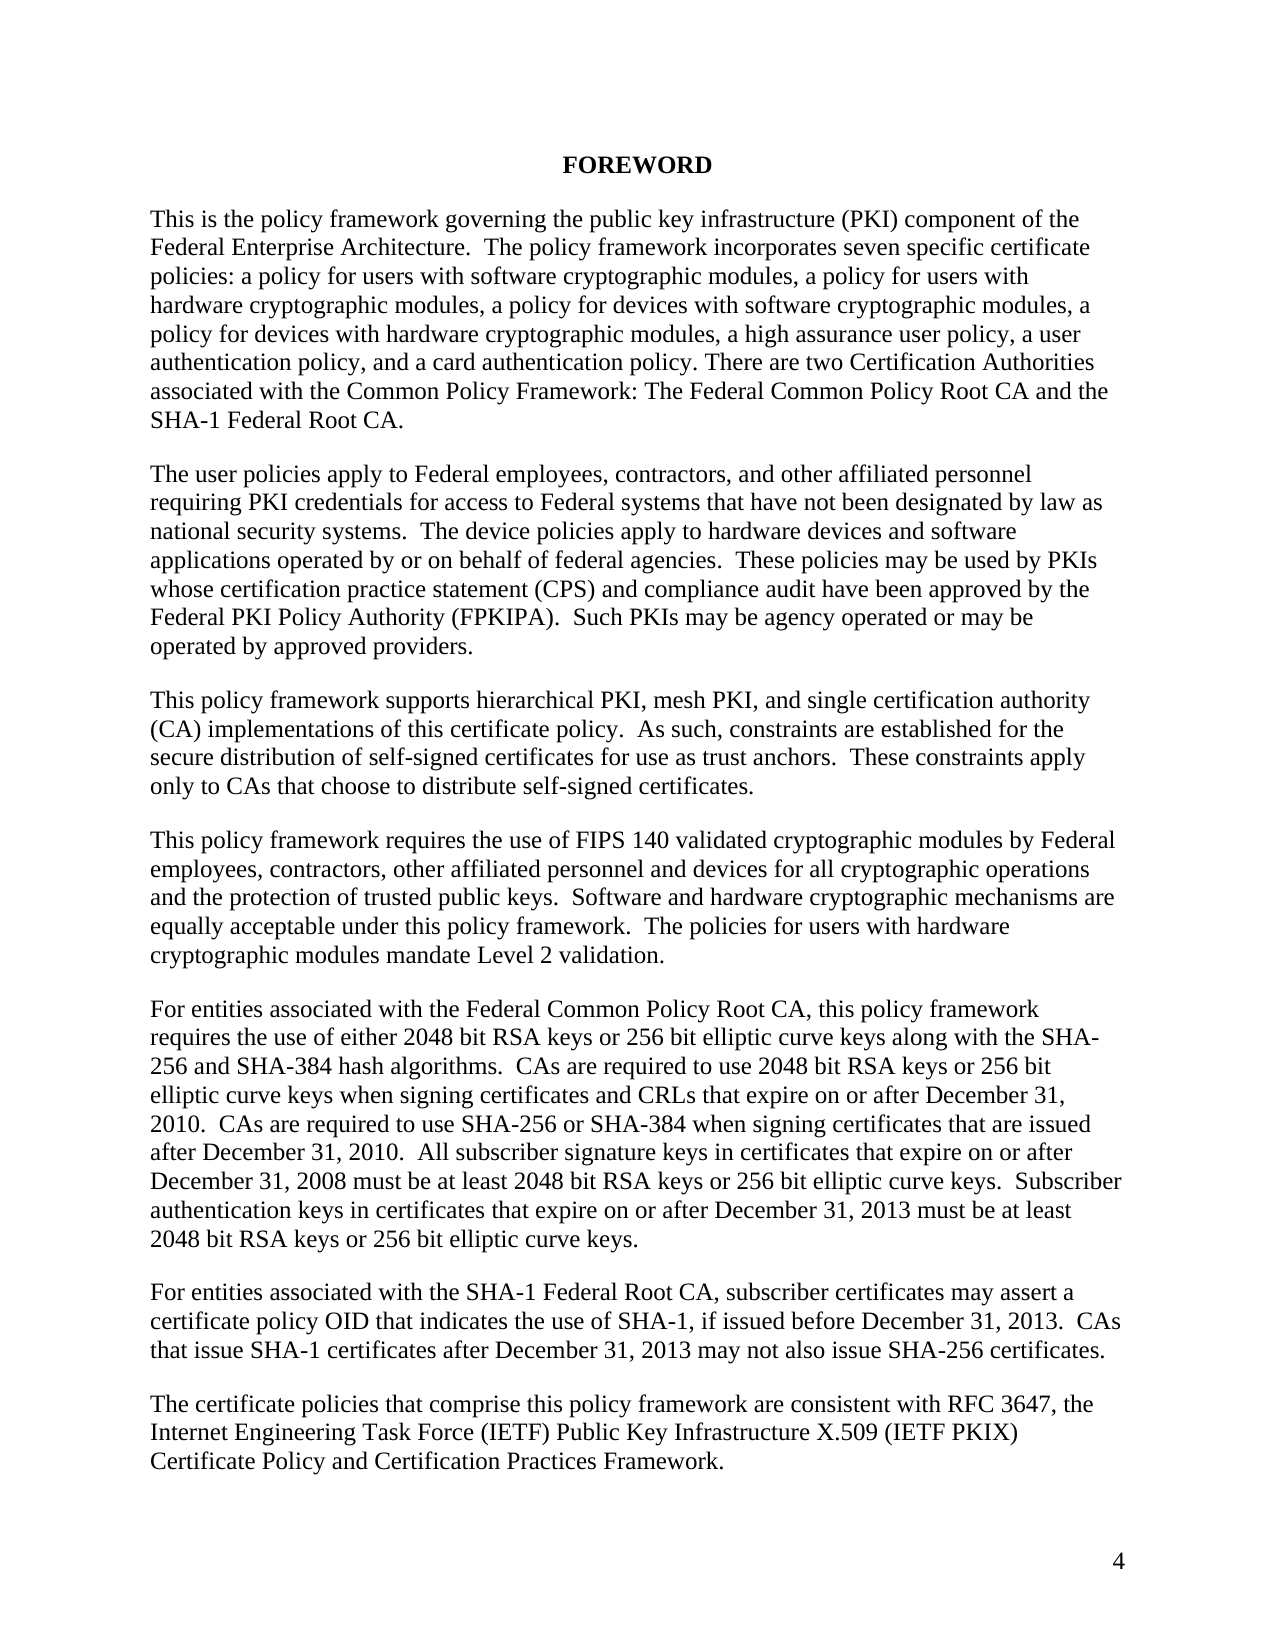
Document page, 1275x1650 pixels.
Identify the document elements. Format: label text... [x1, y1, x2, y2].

text This policy framework supports hierarchical PKI, mesh PKI, and single certification authority (CA) implementations of this certificate policy. As such, constraints are established for the secure distribution of self-signed certificates for use as trust anchors. These constraints apply only to CAs that choose to distribute self-signed certificates. [150, 685, 1125, 800]
text This is the policy framework governing the public key infrastructure (PKI) component of the Federal Enterprise Architecture. The policy framework incorporates seven specific certificate policies: a policy for users with software cryptographic modules, a policy for users with hardware cryptographic modules, a policy for devices with software cryptographic modules, a policy for devices with hardware cryptographic modules, a high assurance user policy, a user authentication policy, and a card authentication policy. There are two Certification Authorities associated with the Common Policy Framework: The Federal Common Policy Root CA and the SHA-1 Federal Root CA. [150, 204, 1125, 434]
text For entities associated with the SHA-1 Federal Root CA, subscriber certificates may assert a certificate policy OID that indicates the use of SHA-1, if issued before December 31, 2013. CAs that issue SHA-1 certificates after December 31, 2013 may not also issue SHA-256 certificates. [150, 1277, 1125, 1364]
text FOREWORD [150, 150, 1125, 179]
text This policy framework requires the use of FIPS 140 validated cryptographic modules by Federal employees, contractors, other affiliated personnel and devices for all cryptographic operations and the protection of trusted public keys. Software and hardware cryptographic mechanisms are equally acceptable under this policy framework. The policies for users with hardware cryptographic modules mandate Level 2 validation. [150, 825, 1125, 969]
text The user policies apply to Federal employees, contractors, and other affiliated personnel requiring PKI credentials for access to Federal systems that have not been designated by law as national security systems. The device policies apply to hardware devices and software applications operated by or on behalf of federal agencies. These policies may be used by PKIs whose certification practice statement (CPS) and compliance audit have been approved by the Federal PKI Policy Authority (FPKIPA). Such PKIs may be agency operated or may be operated by approved providers. [150, 459, 1125, 660]
text For entities associated with the Federal Common Policy Root CA, this policy framework requires the use of either 2048 bit RSA keys or 256 bit elliptic curve keys along with the SHA-256 and SHA-384 hash algorithms. CAs are required to use 2048 bit RSA keys or 256 bit elliptic curve keys when signing certificates and CRLs that expire on or after December 31, 2010. CAs are required to use SHA-256 or SHA-384 when signing certificates that are issued after December 31, 2010. All subscriber signature keys in certificates that expire on or after December 31, 2008 must be at least 2048 bit RSA keys or 256 bit elliptic curve keys. Subscriber authentication keys in certificates that expire on or after December 31, 2013 must be at least 2048 bit RSA keys or 256 bit elliptic curve keys. [150, 994, 1125, 1252]
text The certificate policies that comprise this policy framework are consistent with RFC 3647, the Internet Engineering Task Force (IETF) Public Key Infrastructure X.509 (IETF PKIX) Certificate Policy and Certification Practices Framework. [150, 1389, 1125, 1475]
